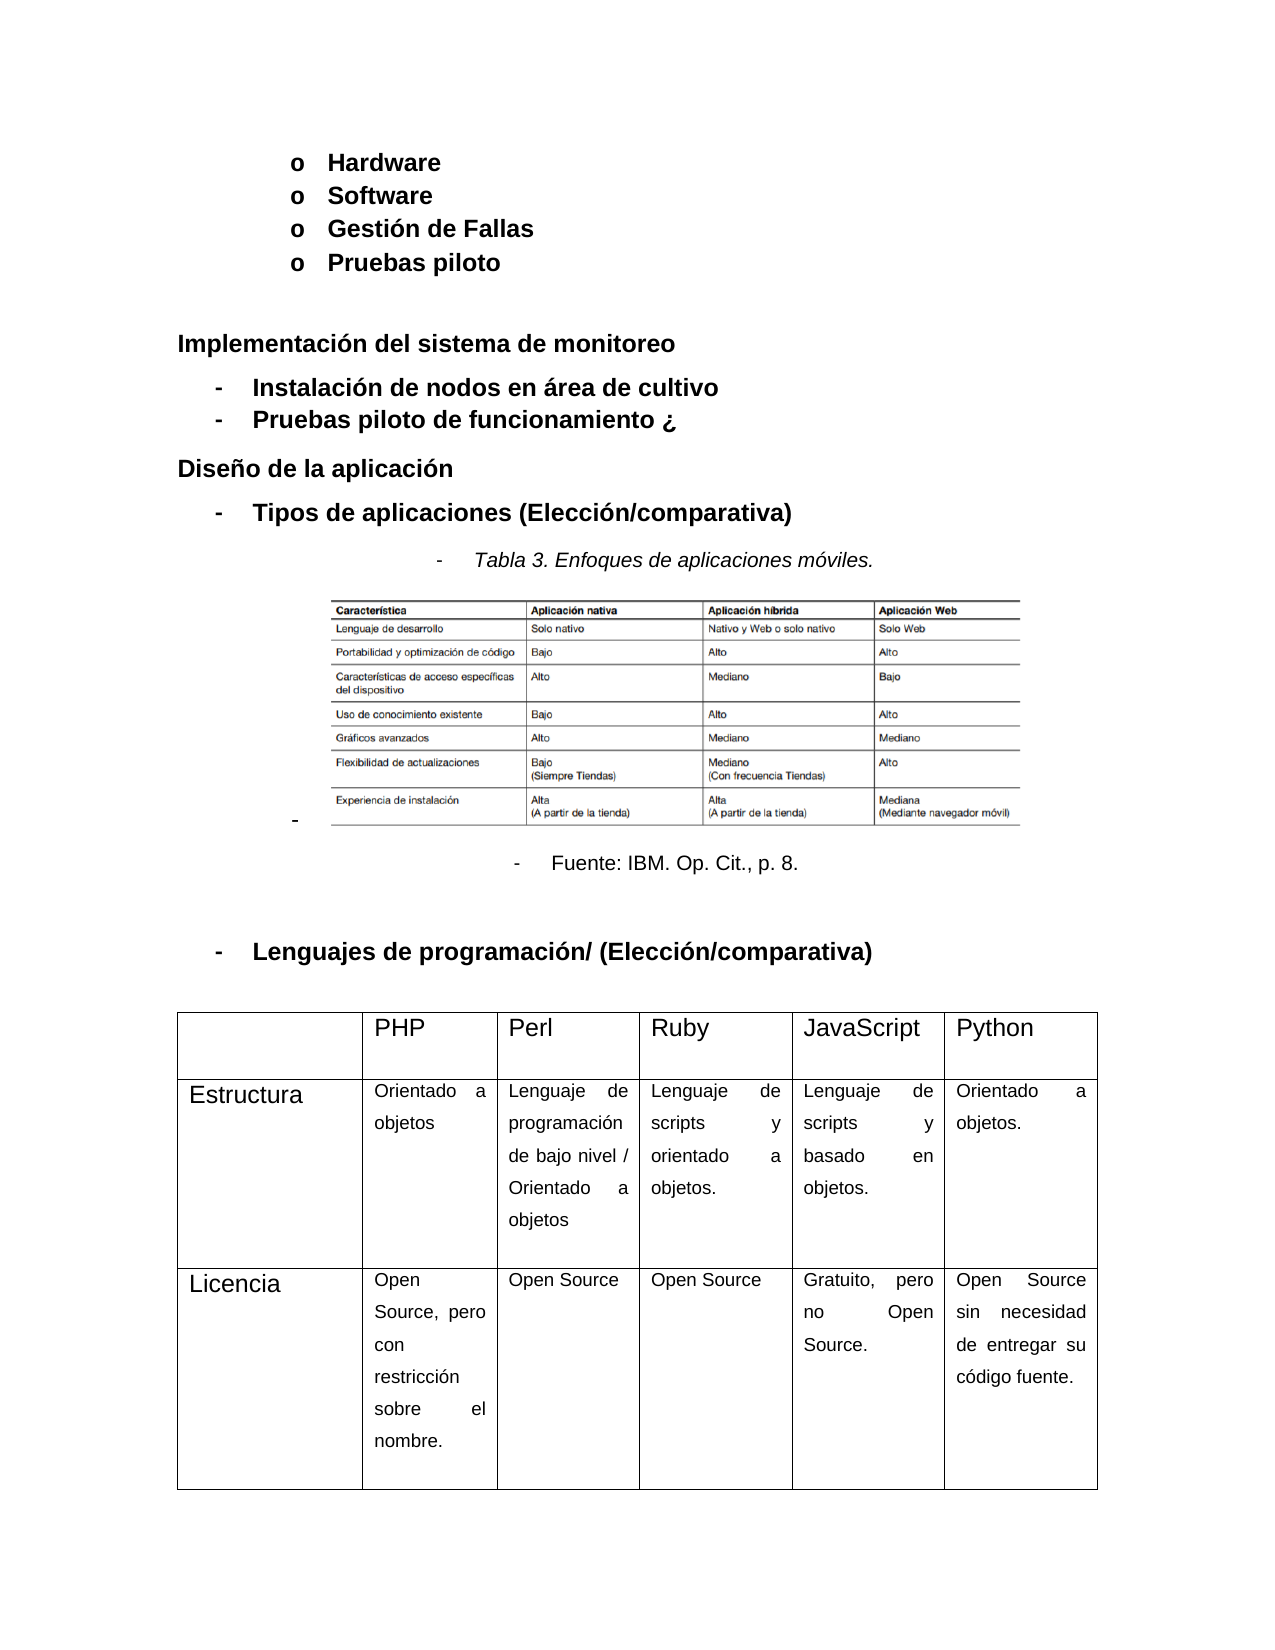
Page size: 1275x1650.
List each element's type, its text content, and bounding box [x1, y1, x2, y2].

table_header Ruby [640, 1013, 792, 1079]
list Software [290, 181, 1098, 212]
text Implementación del sistema de monitoreo [177, 329, 1098, 357]
table_header Perl [498, 1013, 639, 1079]
table_cell Orientado a objetos [363, 1080, 497, 1268]
table_cell Lenguaje de scripts y basado en objetos. [793, 1080, 944, 1268]
table_header Python [945, 1013, 1097, 1079]
table_cell Licencia [178, 1269, 362, 1489]
text Diseño de la aplicación [177, 454, 1098, 483]
table_cell Open Source [640, 1269, 792, 1489]
list Tipos de aplicaciones (Elección/comparativa) [215, 497, 1098, 528]
list Lenguajes de programación/ (Elección/comparativa) [215, 936, 1098, 966]
table_cell Gratuito, pero no Open Source. [793, 1269, 944, 1489]
table_cell Open Source [498, 1269, 639, 1489]
list Gestión de Fallas [290, 214, 1098, 245]
list Pruebas piloto de funcionamiento ¿ [215, 405, 1098, 435]
table_header JavaScript [793, 1013, 944, 1079]
table_header PHP [363, 1013, 497, 1079]
picture [328, 593, 1022, 829]
list Hardware [290, 148, 1098, 178]
table_header [178, 1013, 362, 1079]
table_cell Open Source, pero con restricción sobre el nombre. [363, 1269, 497, 1489]
list Pruebas piloto [290, 248, 1098, 278]
table_cell Orientado a objetos. [945, 1080, 1097, 1268]
table_cell Estructura [178, 1080, 362, 1268]
table_cell Open Source sin necesidad de entregar su código fuente. [945, 1269, 1097, 1489]
table_cell Lenguaje de programación de bajo nivel / Orientado a objetos [498, 1080, 639, 1268]
list Instalación de nodos en área de cultivo [215, 372, 1098, 402]
list Fuente: IBM. Op. Cit., p. 8. [215, 850, 1098, 875]
table_cell Lenguaje de scripts y orientado a objetos. [640, 1080, 792, 1268]
